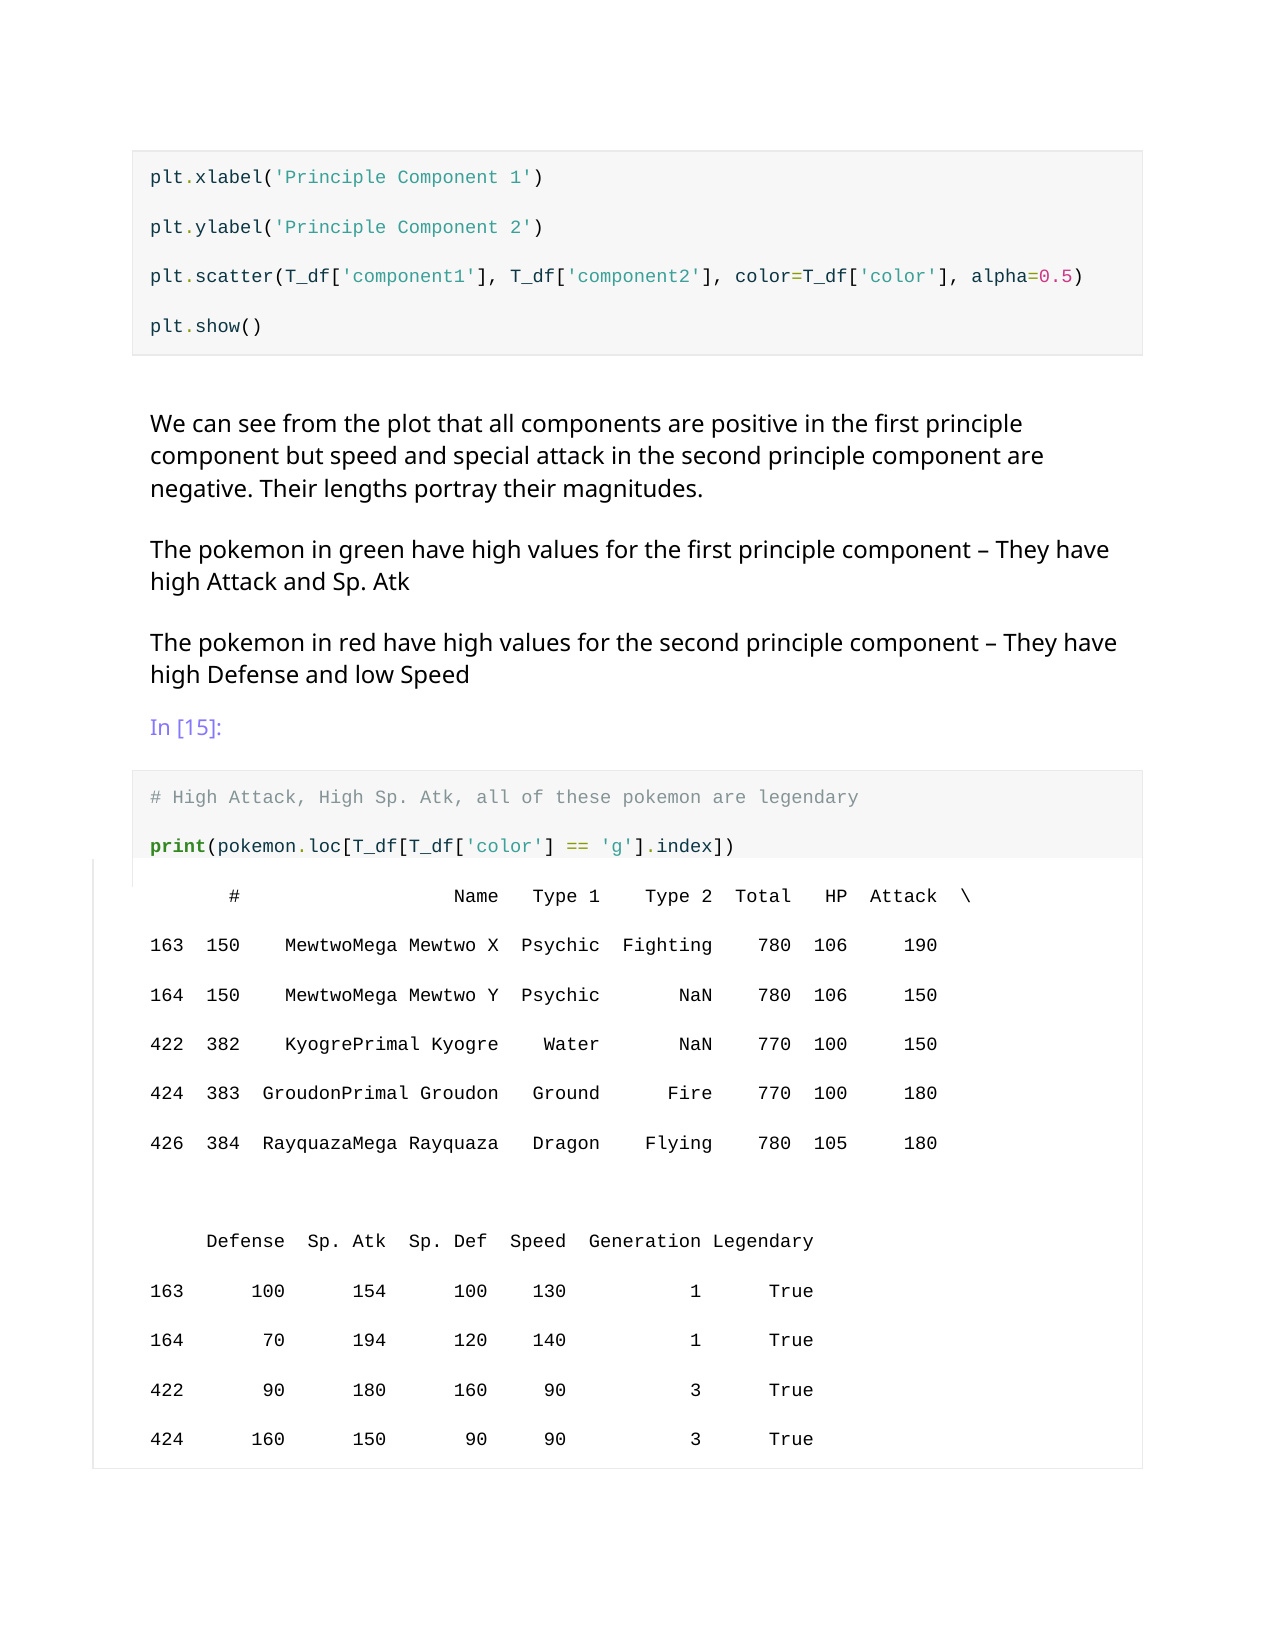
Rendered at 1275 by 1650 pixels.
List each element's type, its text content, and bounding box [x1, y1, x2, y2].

text # High Attack, High Sp. Atk, all of these pokemon are legendary [133, 771, 1142, 809]
text print(pokemon.loc[T_df[T_df['color'] == 'g'].index]) [133, 819, 1142, 858]
text 424 160 150 90 90 3 True [94, 1412, 1142, 1468]
text 163 150 MewtwoMega Mewtwo X Psychic Fighting 780 106 190 [94, 918, 1142, 957]
text 164 150 MewtwoMega Mewtwo Y Psychic NaN 780 106 150 [94, 967, 1142, 1007]
text The pokemon in red have high values for the second principle component – They have high Defense and low Speed [150, 626, 1125, 691]
text plt.xlabel('Principle Component 1') [133, 152, 1142, 189]
text 426 384 RayquazaMega Rayquaza Dragon Flying 780 105 180 [94, 1115, 1142, 1155]
text The pokemon in green have high values for the first principle component – They have high Attack and Sp. Atk [150, 532, 1125, 598]
text 424 383 GroudonPrimal Groudon Ground Fire 770 100 180 [94, 1066, 1142, 1105]
text plt.show() [133, 298, 1142, 354]
text 164 70 194 120 140 1 True [94, 1313, 1142, 1352]
text Defense Sp. Atk Sp. Def Speed Generation Legendary [94, 1214, 1142, 1253]
text 422 90 180 160 90 3 True [94, 1362, 1142, 1402]
text We can see from the plot that all components are positive in the first principle component but speed and special attack in the second principle component are negative. Their lengths portray their magnitudes. [150, 406, 1125, 504]
text plt.scatter(T_df['component1'], T_df['component2'], color=T_df['color'], alpha=0.5) [133, 249, 1142, 288]
text In [15]: [150, 712, 1125, 742]
text 163 100 154 100 130 1 True [94, 1263, 1142, 1303]
text # Name Type 1 Type 2 Total HP Attack \ [94, 868, 1142, 908]
text plt.ylabel('Principle Component 2') [133, 199, 1142, 239]
text 422 382 KyogrePrimal Kyogre Water NaN 770 100 150 [94, 1017, 1142, 1056]
